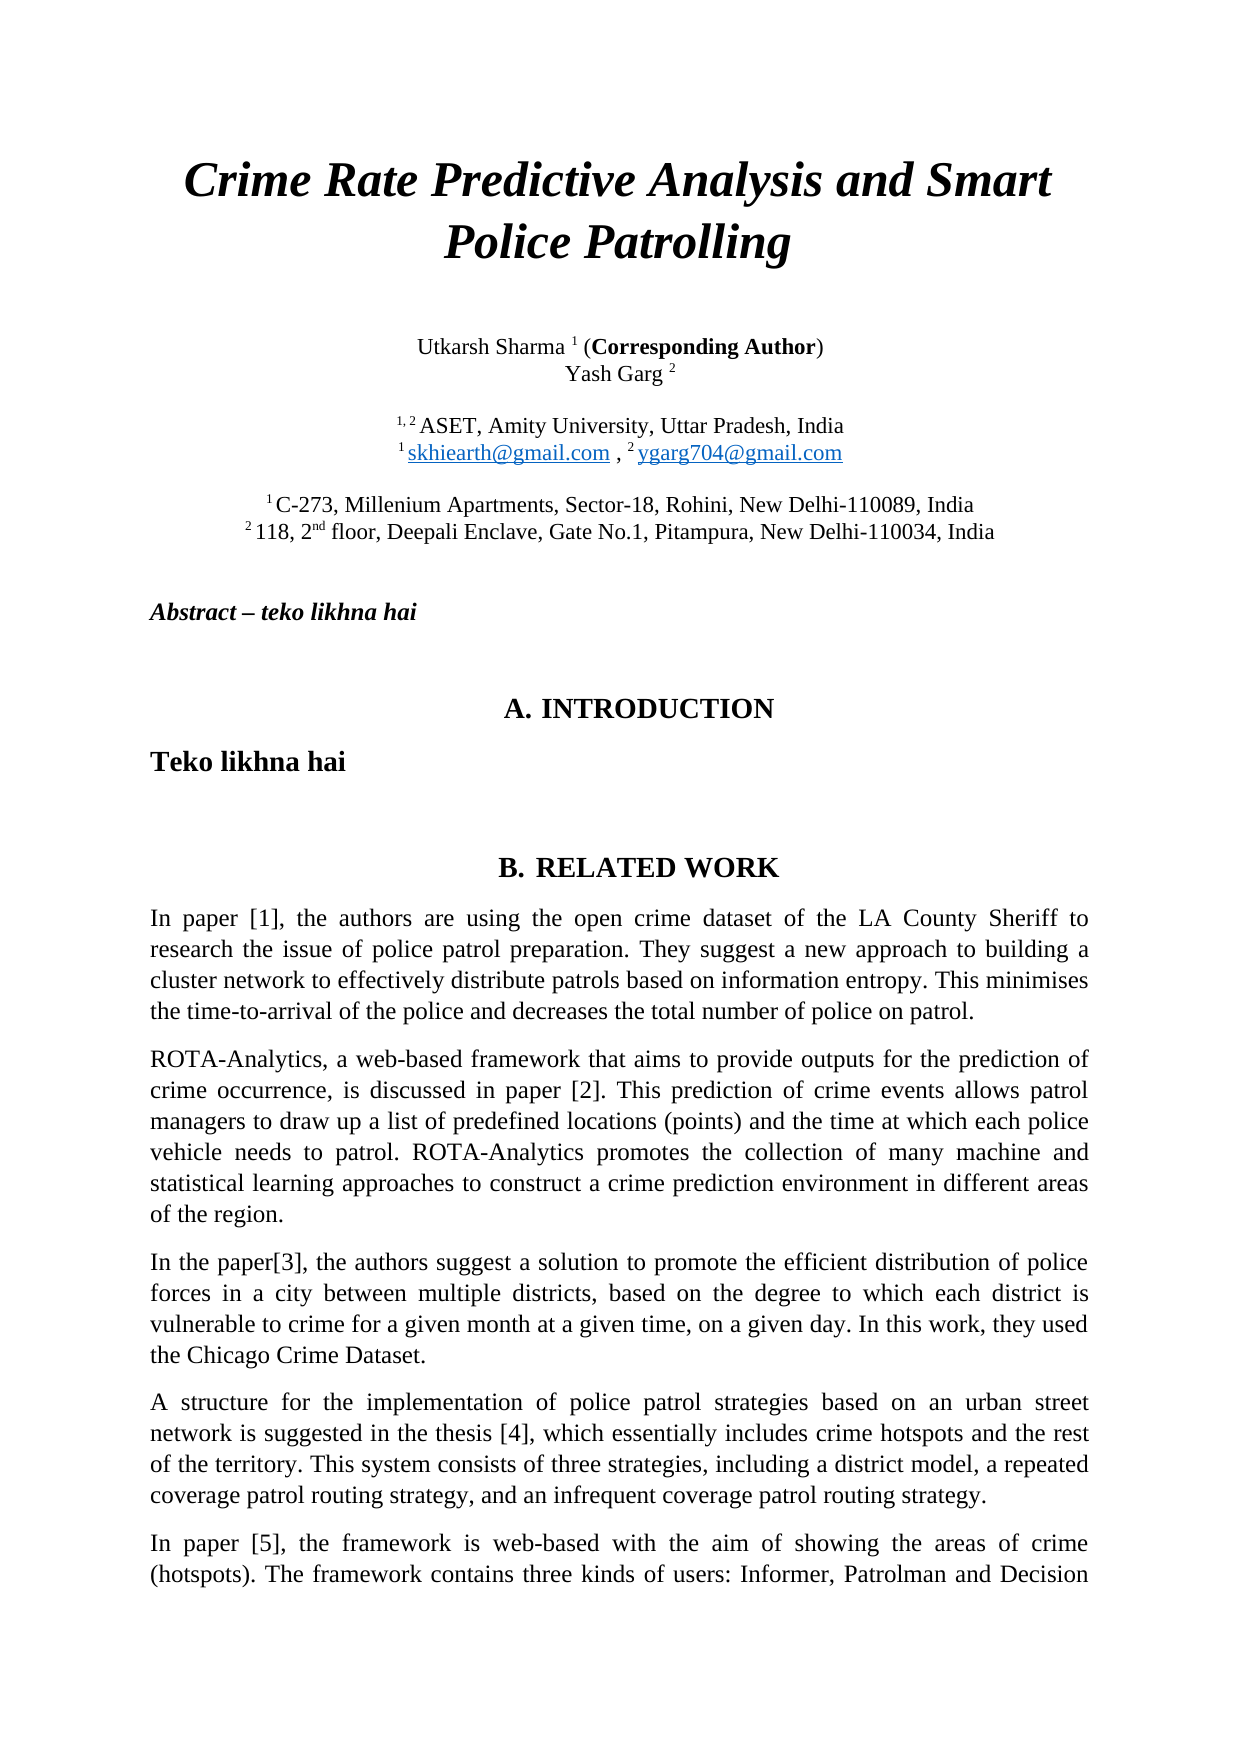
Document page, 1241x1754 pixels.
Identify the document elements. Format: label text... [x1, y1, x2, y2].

text Crime Rate Predictive Analysis and Smart Police Patrolling [150, 150, 1090, 269]
text Yash Garg 2 [150, 360, 1090, 386]
text 1 C-273, Millenium Apartments, Sector-18, Rohini, New Delhi-110089, India [150, 492, 1090, 518]
list RELATED WORK [187, 850, 1090, 884]
text Utkarsh Sharma 1 (Corresponding Author) [150, 333, 1090, 360]
text 2 118, 2nd floor, Deepali Enclave, Gate No.1, Pitampura, New Delhi-110034, India [150, 518, 1090, 544]
text In the paper[3], the authors suggest a solution to promote the efficient distribution of police forces in a city between multiple districts, based on the degree to which each district is vulnerable to crime for a given month at a given time, on a given day. In this work, they used the Chicago Crime Dataset. [150, 1247, 1090, 1368]
text A structure for the implementation of police patrol strategies based on an urban street network is suggested in the thesis [4], which essentially includes crime hotspots and the rest of the territory. This system consists of three strategies, including a district model, a repeated coverage patrol routing strategy, and an infrequent coverage patrol routing strategy. [150, 1387, 1090, 1509]
text Abstract – teko likhna hai [150, 597, 1090, 626]
text ROTA-Analytics, a web-based framework that aims to provide outputs for the prediction of crime occurrence, is discussed in paper [2]. This prediction of crime events allows patrol managers to draw up a list of predefined locations (points) and the time at which each police vehicle needs to patrol. ROTA-Analytics promotes the collection of many machine and statistical learning approaches to construct a crime prediction environment in different areas of the region. [150, 1044, 1090, 1228]
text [150, 1528, 1090, 1588]
text Teko likhna hai [150, 744, 1090, 778]
list INTRODUCTION [187, 692, 1090, 725]
text 1 skhiearth@gmail.com , 2 ygarg704@gmail.com [150, 439, 1090, 465]
text 1, 2 ASET, Amity University, Uttar Pradesh, India [150, 412, 1090, 439]
text In paper [1], the authors are using the open crime dataset of the LA County Sheriff to research the issue of police patrol preparation. They suggest a new approach to building a cluster network to effectively distribute patrols based on information entropy. This minimises the time-to-arrival of the police and decreases the total number of police on patrol. [150, 903, 1090, 1025]
